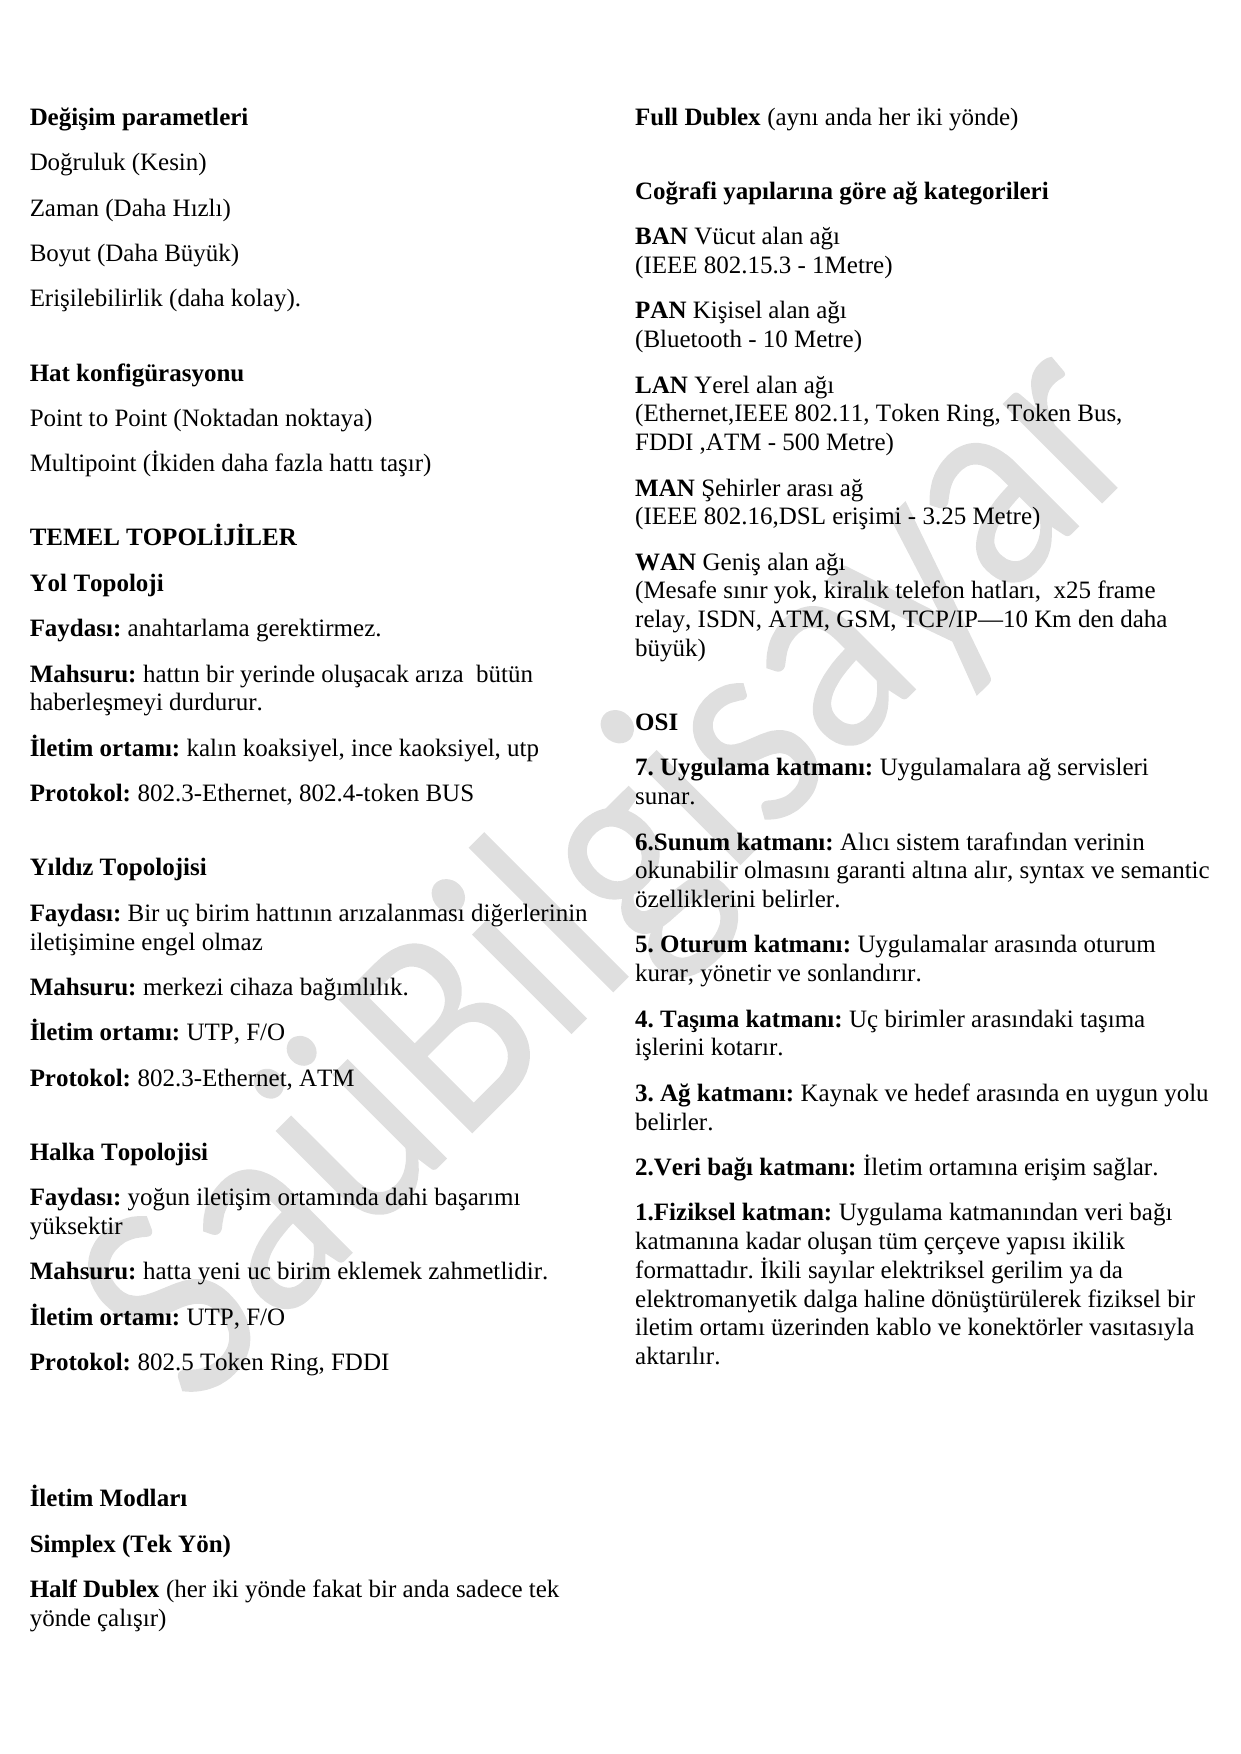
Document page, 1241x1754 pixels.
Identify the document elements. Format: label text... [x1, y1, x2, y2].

text Faydası: anahtarlama gerektirmez. [29, 613, 605, 642]
text İletim ortamı: kalın koaksiyel, ince kaoksiyel, utp [29, 733, 605, 762]
text Simplex (Tek Yön) [29, 1529, 605, 1558]
text İletim ortamı: UTP, F/O [29, 1302, 605, 1331]
text TEMEL TOPOLİJİLER [29, 522, 605, 551]
text Doğruluk (Kesin) [29, 147, 605, 176]
text Faydası: yoğun iletişim ortamında dahi başarımı yüksektir [29, 1182, 605, 1240]
text WAN Geniş alan ağı (Mesafe sınır yok, kiralık telefon hatları, x25 frame relay, ISDN, ATM, GSM, TCP/IP—10 Km den daha büyük) [635, 547, 1211, 662]
text 3. Ağ katmanı: Kaynak ve hedef arasında en uygun yolu belirler. [635, 1078, 1211, 1135]
text BAN Vücut alan ağı (IEEE 802.15.3 - 1Metre) [635, 221, 1211, 279]
text Değişim parametleri [29, 102, 605, 131]
text 7. Uygulama katmanı: Uygulamalara ağ servisleri sunar. [635, 752, 1211, 810]
text Hat konfigürasyonu [29, 358, 605, 386]
text Boyut (Daha Büyük) [29, 238, 605, 267]
text Yol Topoloji [29, 568, 605, 597]
text Mahsuru: hattın bir yerinde oluşacak arıza bütün haberleşmeyi durdurur. [29, 659, 605, 716]
text 5. Oturum katmanı: Uygulamalar arasında oturum kurar, yönetir ve sonlandırır. [635, 929, 1211, 987]
text Full Dublex (aynı anda her iki yönde) [635, 102, 1211, 131]
text Half Dublex (her iki yönde fakat bir anda sadece tek yönde çalışır) [29, 1574, 605, 1632]
text Protokol: 802.5 Token Ring, FDDI [29, 1347, 605, 1376]
text Multipoint (İkiden daha fazla hattı taşır) [29, 448, 605, 477]
text Faydası: Bir uç birim hattının arızalanması diğerlerinin iletişimine engel olmaz [29, 898, 605, 955]
text Protokol: 802.3-Ethernet, 802.4-token BUS [29, 778, 605, 807]
text 6.Sunum katmanı: Alıcı sistem tarafından verinin okunabilir olmasını garanti altına alır, syntax ve semantic özelliklerini belirler. [635, 827, 1211, 913]
text OSI [635, 707, 1211, 736]
text Mahsuru: hatta yeni uc birim eklemek zahmetlidir. [29, 1256, 605, 1285]
text MAN Şehirler arası ağ (IEEE 802.16,DSL erişimi - 3.25 Metre) [635, 473, 1211, 530]
text Erişilebilirlik (daha kolay). [29, 283, 605, 312]
text 4. Taşıma katmanı: Uç birimler arasındaki taşıma işlerini kotarır. [635, 1004, 1211, 1061]
text Coğrafi yapılarına göre ağ kategorileri [635, 176, 1211, 205]
text İletim Modları [29, 1483, 605, 1512]
text İletim ortamı: UTP, F/O [29, 1017, 605, 1046]
text Yıldız Topolojisi [29, 852, 605, 881]
text Zaman (Daha Hızlı) [29, 193, 605, 221]
text 2.Veri bağı katmanı: İletim ortamına erişim sağlar. [635, 1152, 1211, 1181]
text Mahsuru: merkezi cihaza bağımlılık. [29, 972, 605, 1001]
text Protokol: 802.3-Ethernet, ATM [29, 1063, 605, 1092]
text Halka Topolojisi [29, 1137, 605, 1166]
text PAN Kişisel alan ağı (Bluetooth - 10 Metre) [635, 296, 1211, 353]
text Point to Point (Noktadan noktaya) [29, 403, 605, 432]
text LAN Yerel alan ağı (Ethernet,IEEE 802.11, Token Ring, Token Bus, FDDI ,ATM - 500 Metre) [635, 370, 1211, 456]
text 1.Fiziksel katman: Uygulama katmanından veri bağı katmanına kadar oluşan tüm çerçeve yapısı ikilik formattadır. İkili sayılar elektriksel gerilim ya da elektromanyetik dalga haline dönüştürülerek fiziksel bir iletim ortamı üzerinden kablo ve konektörler vasıtasıyla aktarılır. [635, 1197, 1211, 1370]
